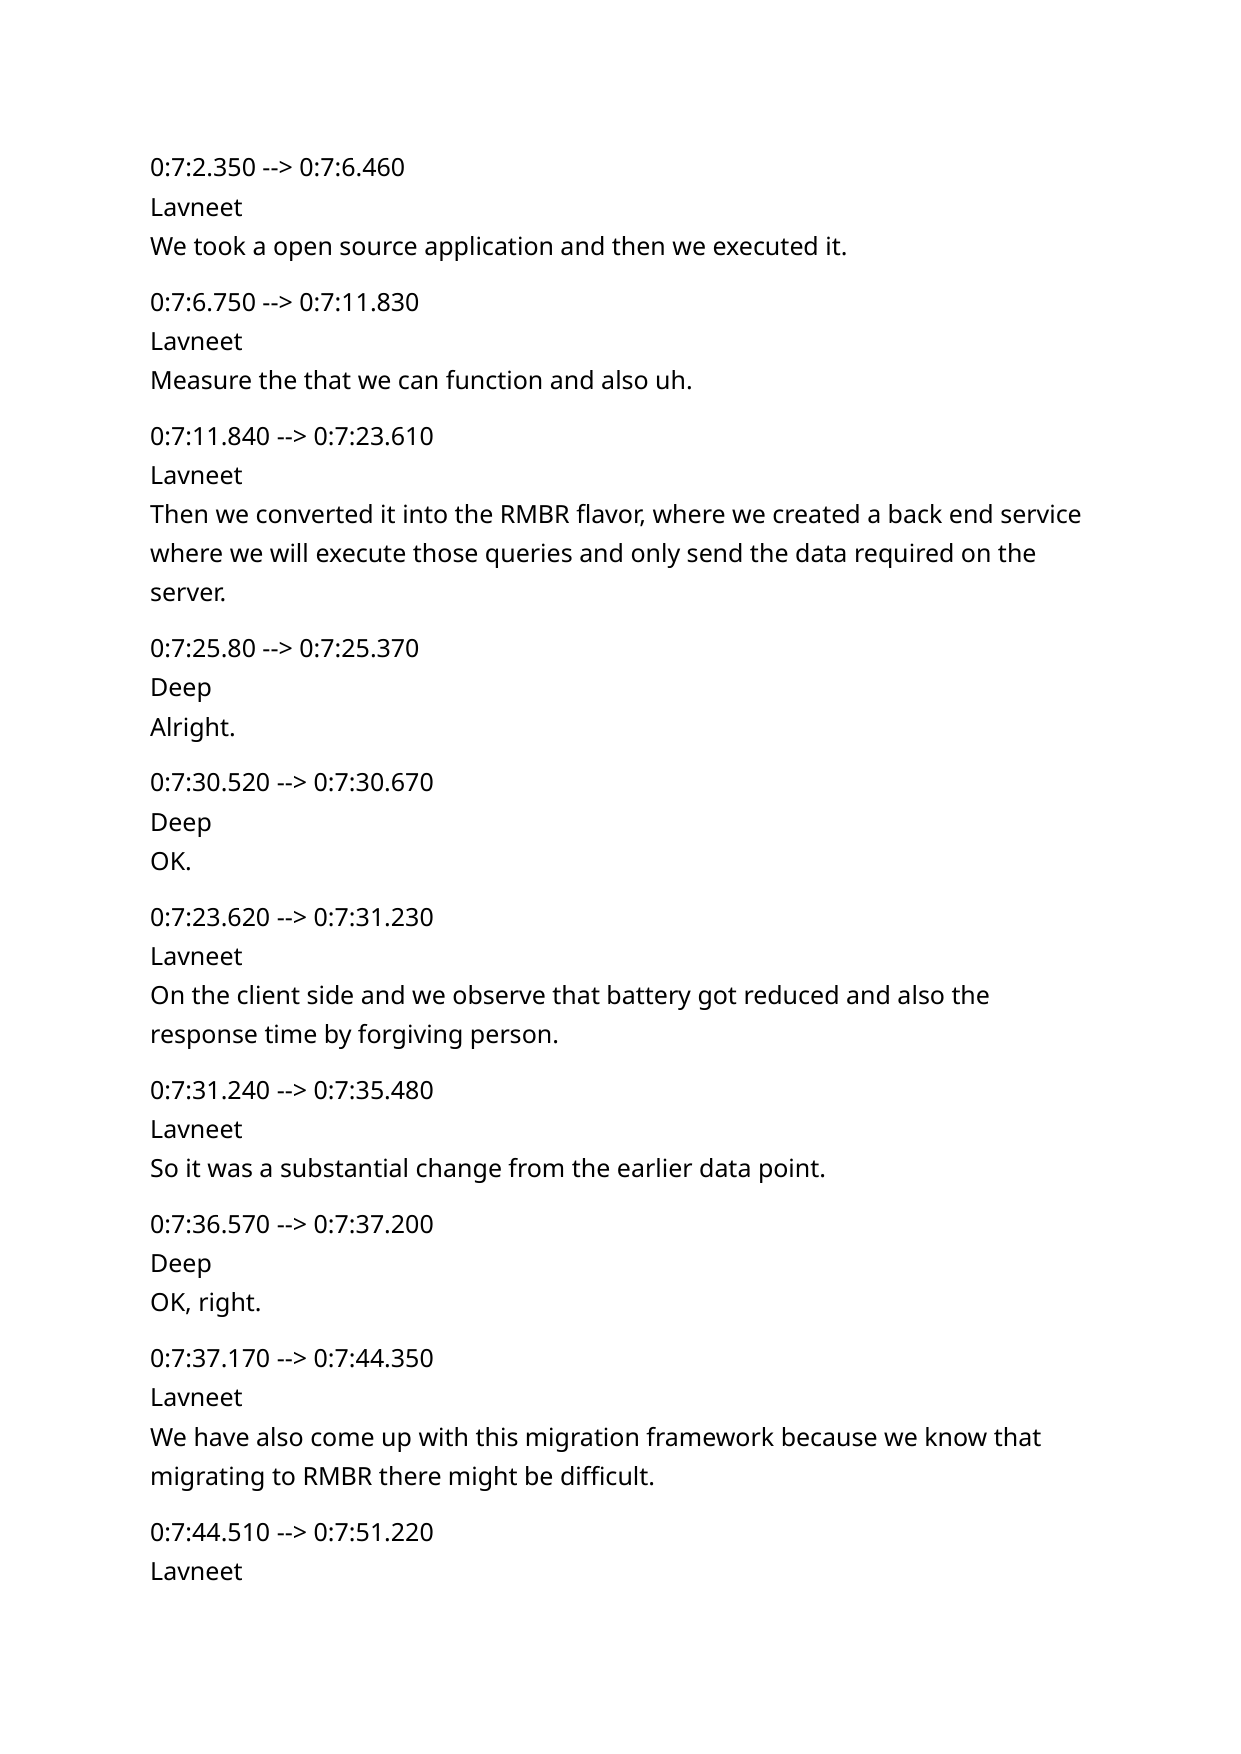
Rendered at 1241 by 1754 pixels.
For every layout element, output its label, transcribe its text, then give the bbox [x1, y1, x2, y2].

text 0:7:11.840 --> 0:7:23.610 Lavneet Then we converted it into the RMBR flavor, where we created a back end service where we will execute those queries and only send the data required on the server. [150, 418, 1090, 609]
text 0:7:25.80 --> 0:7:25.370 Deep Alright. [150, 631, 1090, 743]
text 0:7:23.620 --> 0:7:31.230 Lavneet On the client side and we observe that battery got reduced and also the response time by forgiving person. [150, 899, 1090, 1051]
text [150, 1514, 1090, 1587]
text 0:7:31.240 --> 0:7:35.480 Lavneet So it was a substantial change from the earlier data point. [150, 1072, 1090, 1185]
text 0:7:6.750 --> 0:7:11.830 Lavneet Measure the that we can function and also uh. [150, 284, 1090, 397]
text 0:7:37.170 --> 0:7:44.350 Lavneet We have also come up with this migration framework because we know that migrating to RMBR there might be difficult. [150, 1341, 1090, 1492]
text 0:7:30.520 --> 0:7:30.670 Deep OK. [150, 765, 1090, 877]
text 0:7:36.570 --> 0:7:37.200 Deep OK, right. [150, 1207, 1090, 1319]
text 0:7:2.350 --> 0:7:6.460 Lavneet We took a open source application and then we executed it. [150, 150, 1090, 262]
